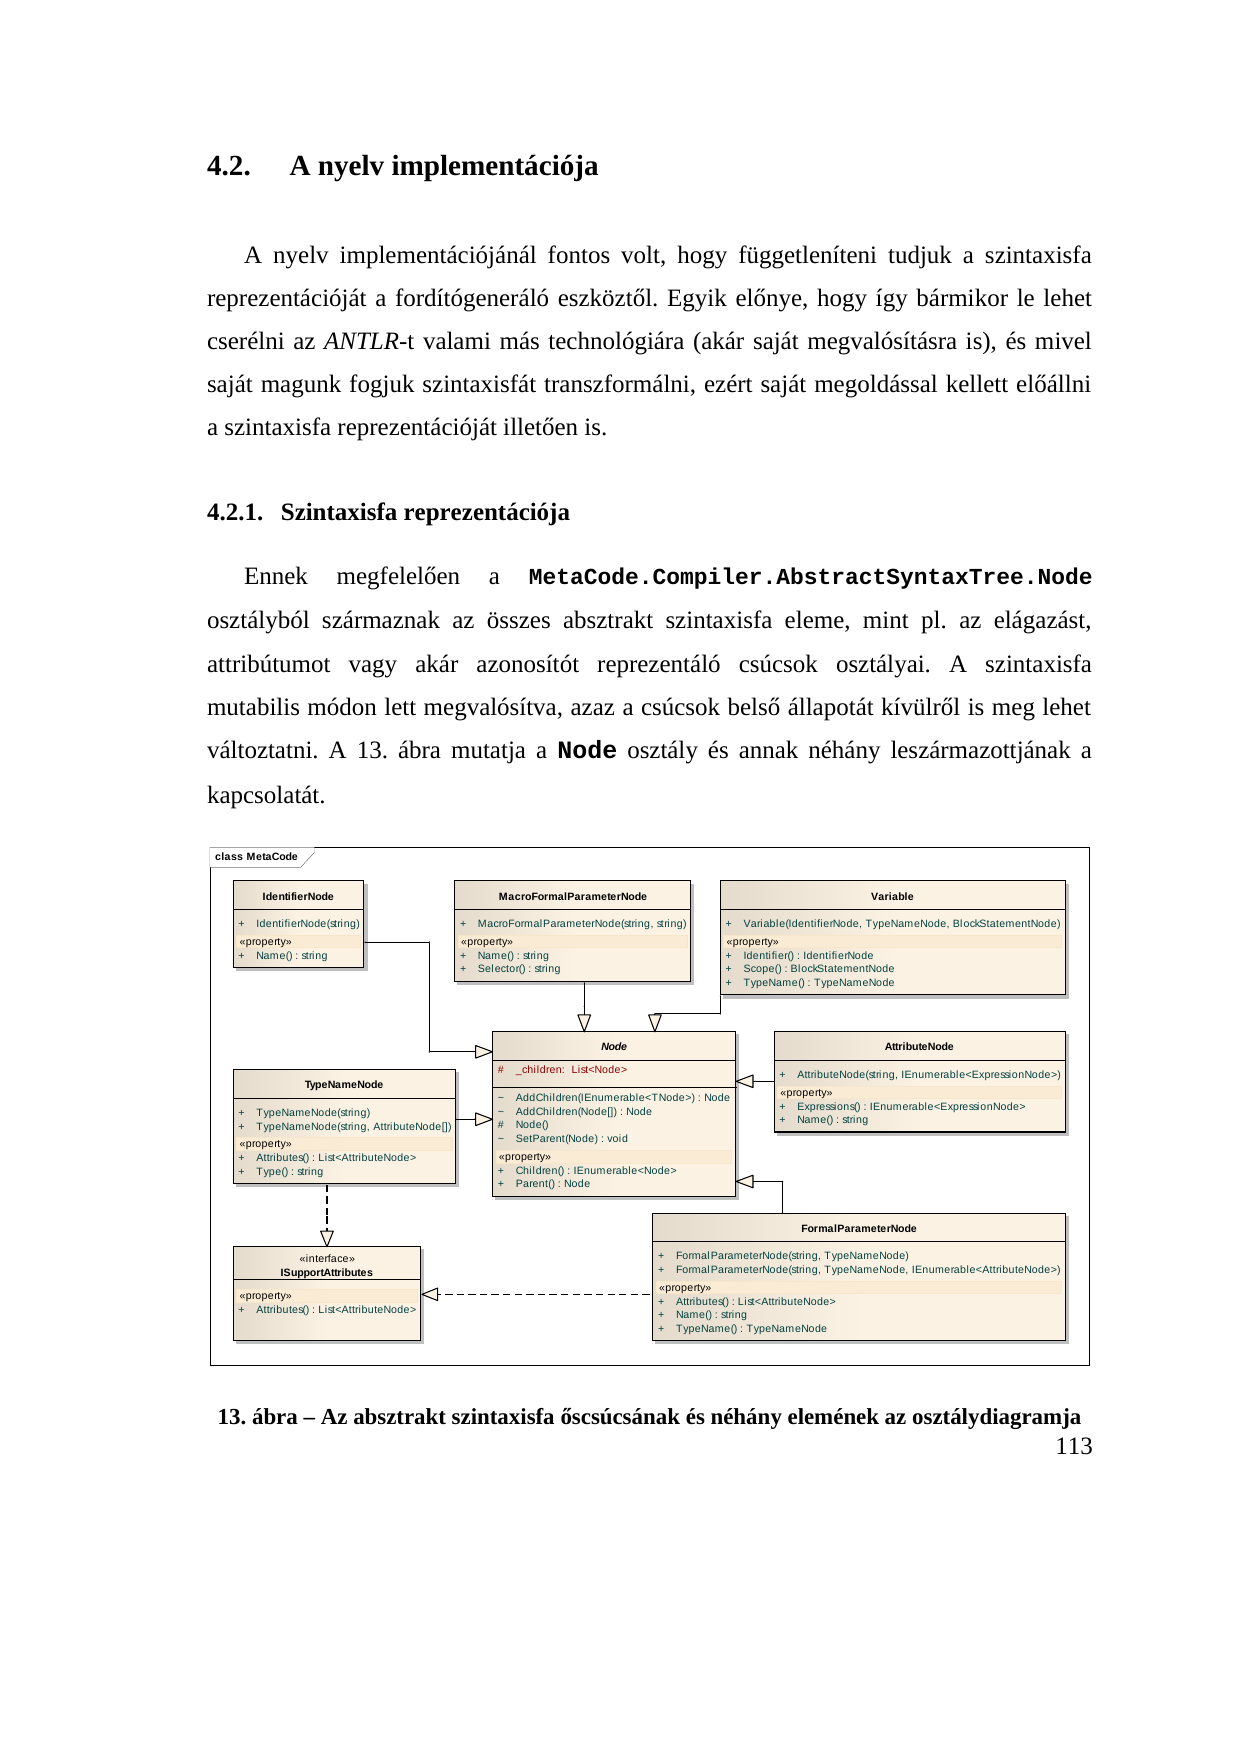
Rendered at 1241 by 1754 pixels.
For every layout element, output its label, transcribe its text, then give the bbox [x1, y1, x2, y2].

text A nyelv implementációjánál fontos volt, hogy függetleníteni tudjuk a szintaxisfa reprezentációját a fordítógeneráló eszköztől. Egyik előnye, hogy így bármikor le lehet cserélni az ANTLR-t valami más technológiára (akár saját megvalósításra is), és mivel saját magunk fogjuk szintaxisfát transzformálni, ezért saját megoldással kellett előállni a szintaxisfa reprezentációját illetően is. [207, 240, 1092, 441]
text 13. ábra – Az absztrakt szintaxisfa őscsúcsának és néhány elemének az osztálydiagramja [207, 1403, 1092, 1430]
text Ennek megfelelően a MetaCode.Compiler.AbstractSyntaxTree.Node osztályból származnak az összes absztrakt szintaxisfa eleme, mint pl. az elágazást, attribútumot vagy akár azonosítót reprezentáló csúcsok osztályai. A szintaxisfa mutabilis módon lett megvalósítva, azaz a csúcsok belső állapotát kívülről is meg lehet változtatni. A 13. ábra mutatja a Node osztály és annak néhány leszármazottjának a kapcsolatát. [207, 561, 1092, 809]
subtitle Szintaxisfa reprezentációja [207, 497, 1092, 526]
subtitle A nyelv implementációja [207, 148, 1092, 181]
